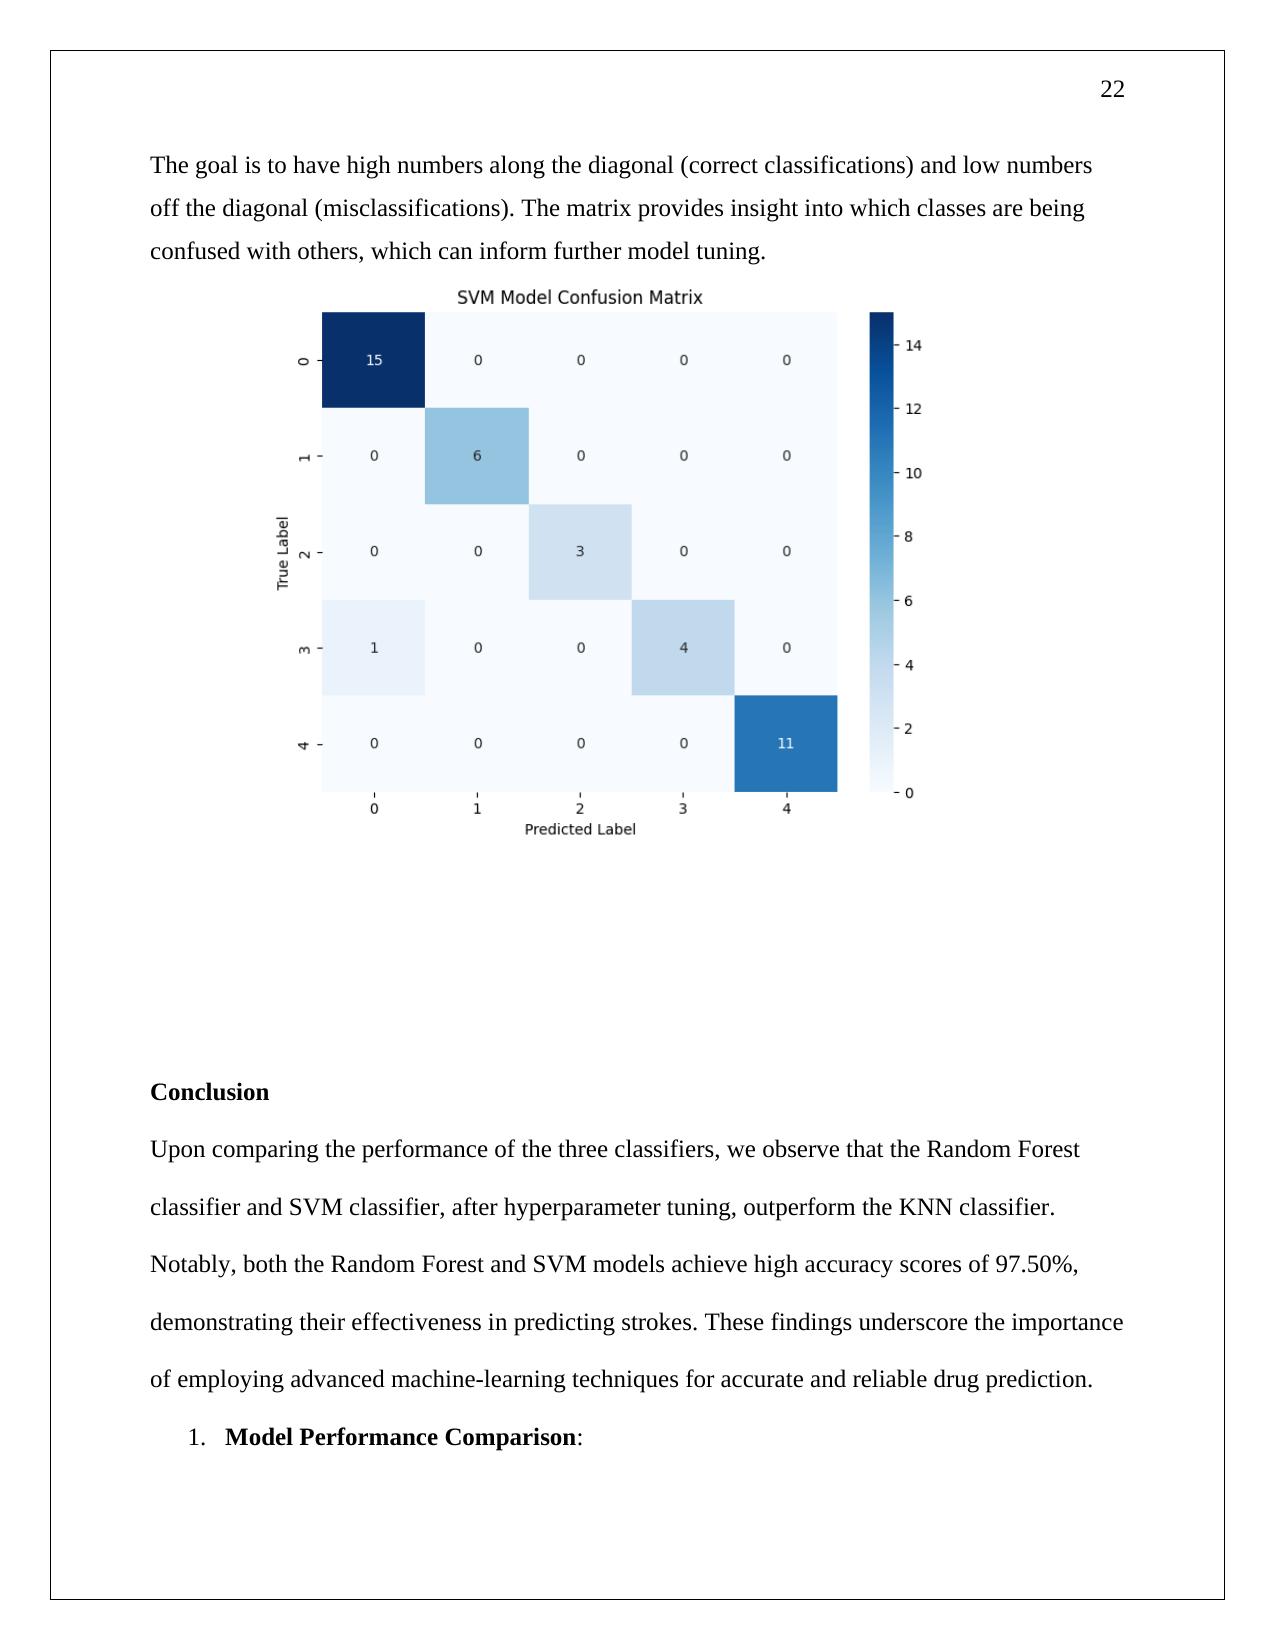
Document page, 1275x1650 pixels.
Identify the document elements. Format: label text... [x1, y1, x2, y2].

text Conclusion [150, 1077, 1125, 1106]
text The goal is to have high numbers along the diagonal (correct classifications) and low numbers off the diagonal (misclassifications). The matrix provides insight into which classes are being confused with others, which can inform further model tuning. [150, 150, 1125, 265]
picture [267, 279, 932, 847]
text Upon comparing the performance of the three classifiers, we observe that the Random Forest classifier and SVM classifier, after hyperparameter tuning, outperform the KNN classifier. Notably, both the Random Forest and SVM models achieve high accuracy scores of 97.50%, demonstrating their effectiveness in predicting strokes. These findings underscore the importance of employing advanced machine-learning techniques for accurate and reliable drug prediction. [150, 1134, 1125, 1393]
list Model Performance Comparison: [187, 1422, 1125, 1451]
